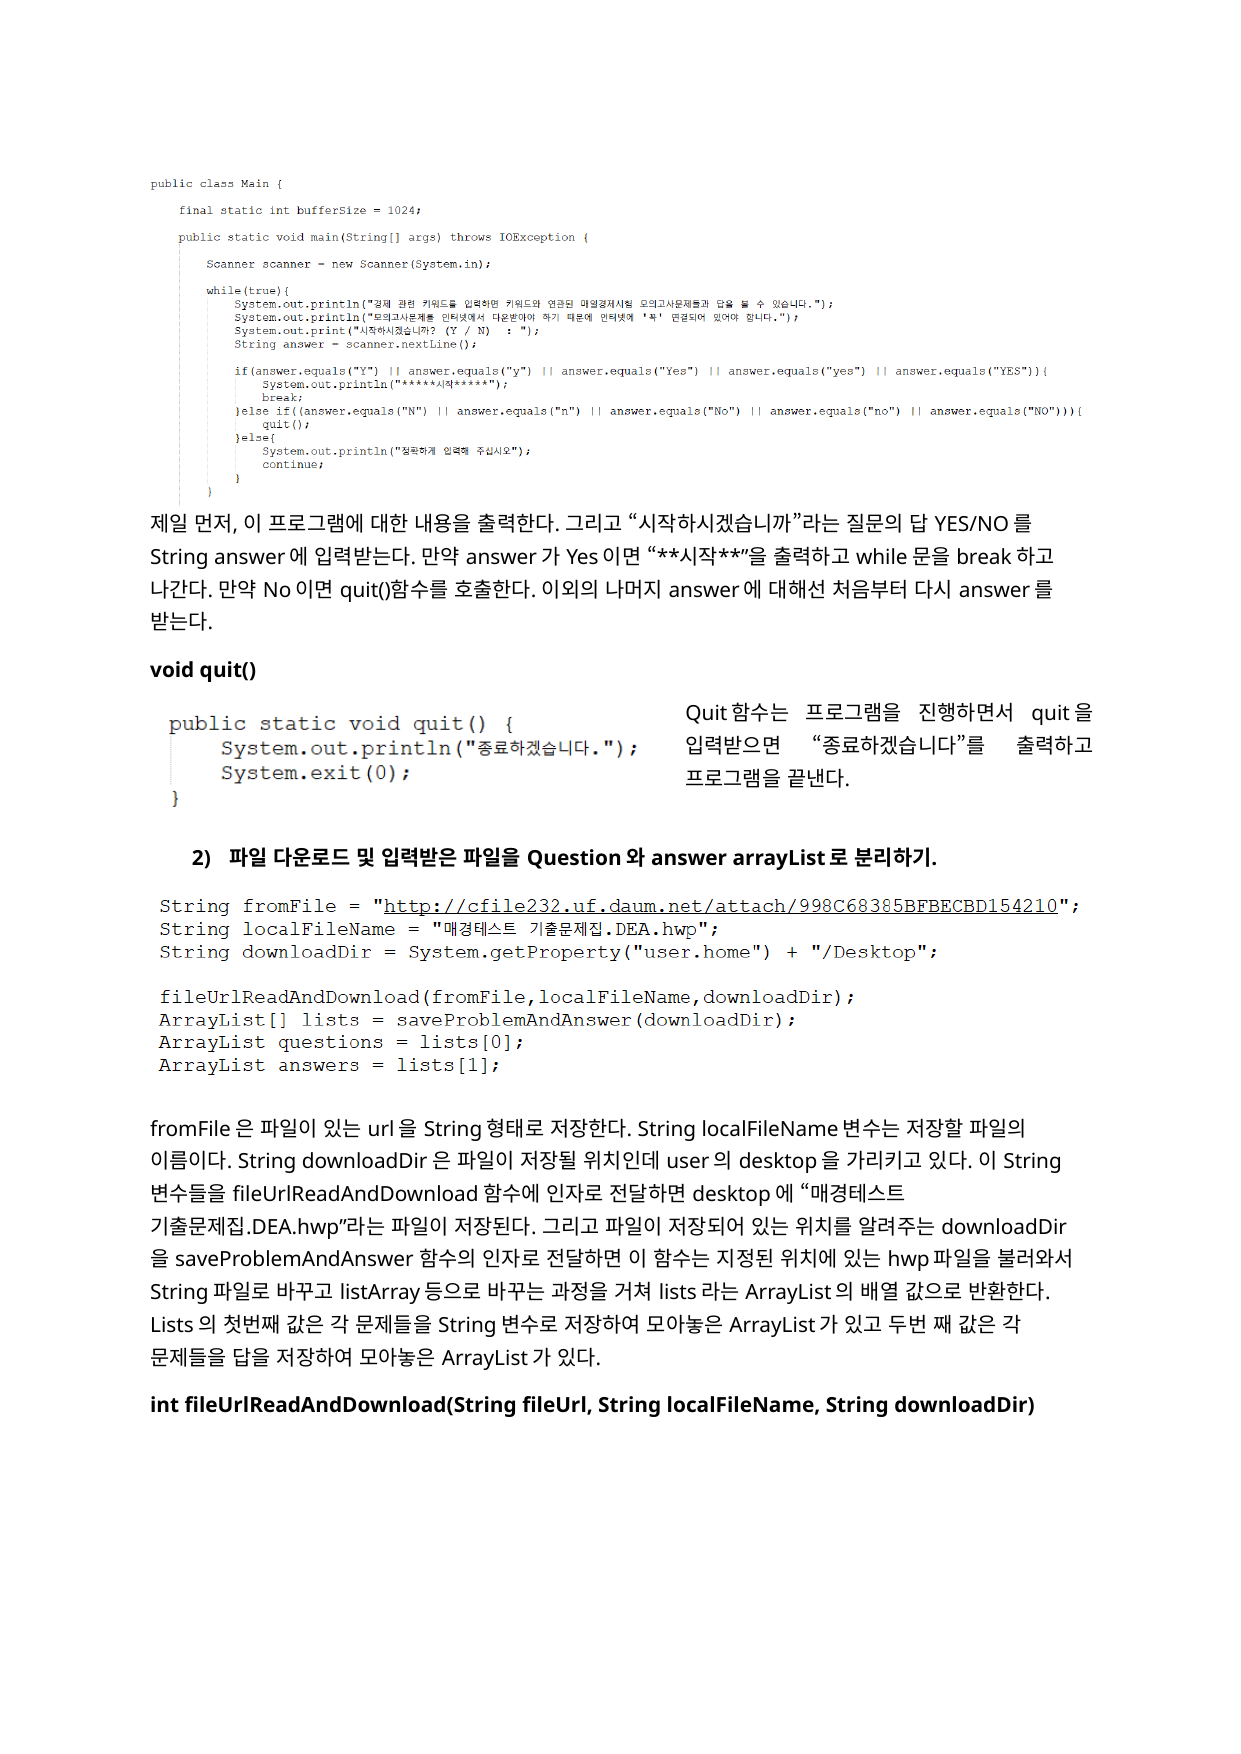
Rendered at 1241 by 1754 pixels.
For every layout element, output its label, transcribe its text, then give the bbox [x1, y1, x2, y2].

list 파일 다운로드 및 입력받은 파일을 Question와 answer arrayList로 분리하기. [192, 841, 1090, 871]
picture [150, 890, 1091, 1093]
text 제일 먼저, 이 프로그램에 대한 내용을 출력한다. 그리고 “시작하시겠습니까”라는 질문의 답 YES/NO를 String answer에 입력받는다. 만약 answer가 Yes이면 “**시작**”을 출력하고 while문을 break하고 나간다. 만약 No이면 quit()함수를 호출한다. 이외의 나머지 answer에 대해선 처음부터 다시 answer를 받는다. [150, 506, 1090, 636]
text fromFile은 파일이 있는 url을 String형태로 저장한다. String localFileName변수는 저장할 파일의 이름이다. String downloadDir은 파일이 저장될 위치인데 user의 desktop을 가리키고 있다. 이 String변수들을 fileUrlReadAndDownload함수에 인자로 전달하면 desktop에 “매경테스트 기출문제집.DEA.hwp”라는 파일이 저장된다. 그리고 파일이 저장되어 있는 위치를 알려주는 downloadDir을 saveProblemAndAnswer 함수의 인자로 전달하면 이 함수는 지정된 위치에 있는 hwp파일을 불러와서 String파일로 바꾸고 listArray등으로 바꾸는 과정을 거쳐 lists라는 ArrayList의 배열 값으로 반환한다. Lists의 첫번째 값은 각 문제들을 String변수로 저장하여 모아놓은 ArrayList가 있고 두번 째 값은 각 문제들을 답을 저장하여 모아놓은 ArrayList가 있다. [150, 1112, 1090, 1371]
picture [150, 702, 663, 822]
text int fileUrlReadAndDownload(String fileUrl, String localFileName, String downloadDir) [150, 1390, 1090, 1418]
picture [150, 177, 1091, 506]
text void quit() [150, 655, 1090, 683]
